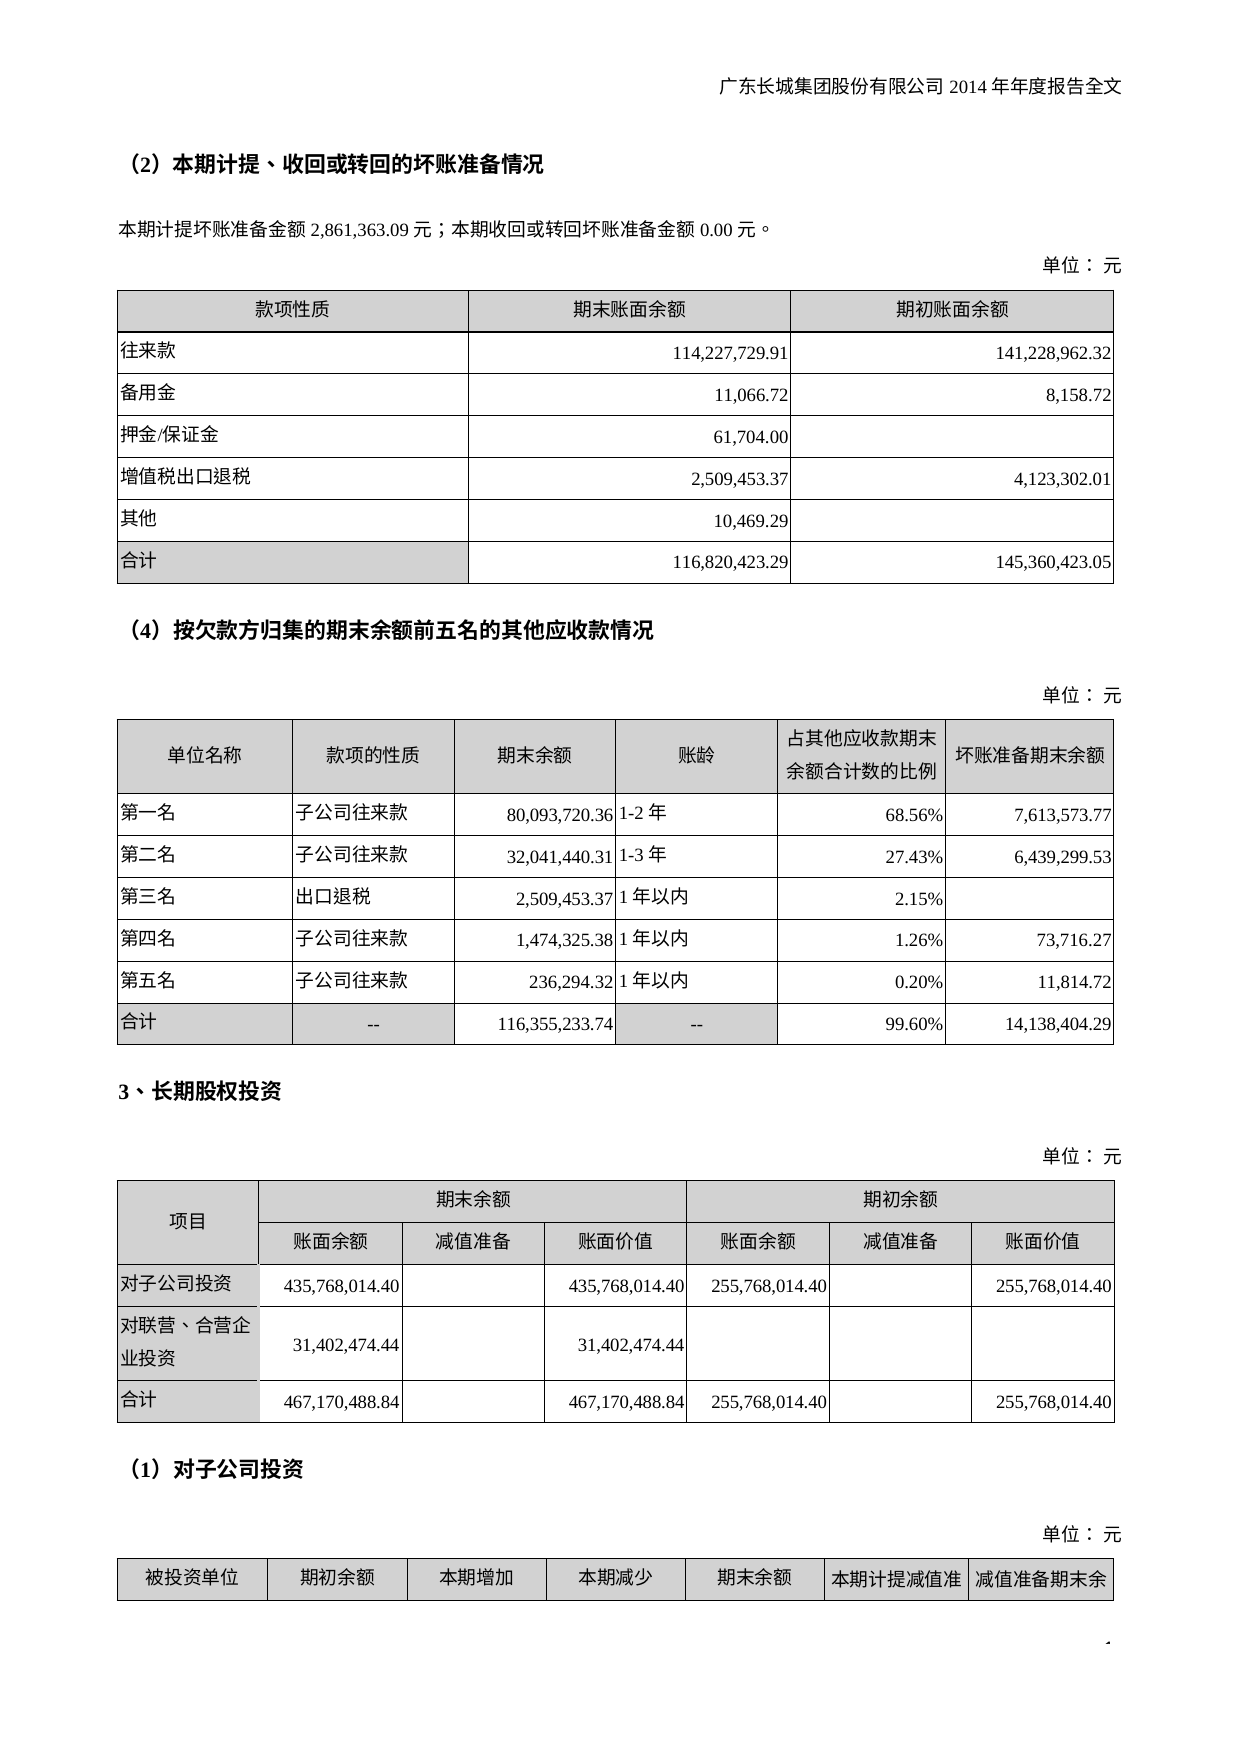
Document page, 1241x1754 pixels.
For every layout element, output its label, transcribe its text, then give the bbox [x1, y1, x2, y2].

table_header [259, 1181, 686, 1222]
subtitle （4）按欠款方归集的期末余额前五名的其他应收款情况 [118, 614, 1138, 644]
text 单位： 元 [102, 682, 1122, 707]
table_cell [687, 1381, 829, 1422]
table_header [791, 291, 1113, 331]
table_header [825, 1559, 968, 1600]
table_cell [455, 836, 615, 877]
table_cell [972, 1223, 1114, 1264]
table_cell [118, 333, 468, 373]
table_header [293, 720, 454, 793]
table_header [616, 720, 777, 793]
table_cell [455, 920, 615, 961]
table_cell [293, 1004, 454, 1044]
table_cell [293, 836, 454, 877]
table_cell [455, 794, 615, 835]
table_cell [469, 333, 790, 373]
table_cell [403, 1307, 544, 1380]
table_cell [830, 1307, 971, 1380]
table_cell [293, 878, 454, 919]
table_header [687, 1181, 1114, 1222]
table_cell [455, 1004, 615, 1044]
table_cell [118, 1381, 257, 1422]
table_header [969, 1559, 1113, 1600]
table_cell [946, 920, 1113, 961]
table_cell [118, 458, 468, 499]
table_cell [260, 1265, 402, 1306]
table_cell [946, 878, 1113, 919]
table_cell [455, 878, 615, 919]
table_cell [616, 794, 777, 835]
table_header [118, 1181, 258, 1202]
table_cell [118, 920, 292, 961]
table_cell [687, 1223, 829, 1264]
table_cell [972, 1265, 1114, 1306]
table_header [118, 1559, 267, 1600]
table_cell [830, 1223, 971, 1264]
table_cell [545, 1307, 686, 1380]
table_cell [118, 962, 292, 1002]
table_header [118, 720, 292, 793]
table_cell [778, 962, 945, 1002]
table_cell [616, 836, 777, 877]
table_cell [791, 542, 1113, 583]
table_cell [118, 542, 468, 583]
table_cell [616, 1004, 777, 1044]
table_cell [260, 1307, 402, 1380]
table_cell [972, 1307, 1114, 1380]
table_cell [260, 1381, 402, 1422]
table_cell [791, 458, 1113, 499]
subtitle （1）对子公司投资 [118, 1454, 1138, 1484]
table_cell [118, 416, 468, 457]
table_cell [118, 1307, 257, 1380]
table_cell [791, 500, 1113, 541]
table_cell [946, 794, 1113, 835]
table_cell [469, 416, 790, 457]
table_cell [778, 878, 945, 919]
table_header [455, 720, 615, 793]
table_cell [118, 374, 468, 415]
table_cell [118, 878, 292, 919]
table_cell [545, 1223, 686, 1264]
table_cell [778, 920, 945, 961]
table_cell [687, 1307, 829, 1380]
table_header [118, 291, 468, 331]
text 单位： 元 [102, 1521, 1122, 1547]
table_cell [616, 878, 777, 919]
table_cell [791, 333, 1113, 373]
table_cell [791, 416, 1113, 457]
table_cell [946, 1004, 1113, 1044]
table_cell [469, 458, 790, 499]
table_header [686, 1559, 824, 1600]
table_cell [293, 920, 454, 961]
subtitle （2）本期计提、收回或转回的坏账准备情况 [118, 149, 1138, 179]
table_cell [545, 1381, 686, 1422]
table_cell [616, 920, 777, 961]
text 单位： 元 [102, 1143, 1122, 1169]
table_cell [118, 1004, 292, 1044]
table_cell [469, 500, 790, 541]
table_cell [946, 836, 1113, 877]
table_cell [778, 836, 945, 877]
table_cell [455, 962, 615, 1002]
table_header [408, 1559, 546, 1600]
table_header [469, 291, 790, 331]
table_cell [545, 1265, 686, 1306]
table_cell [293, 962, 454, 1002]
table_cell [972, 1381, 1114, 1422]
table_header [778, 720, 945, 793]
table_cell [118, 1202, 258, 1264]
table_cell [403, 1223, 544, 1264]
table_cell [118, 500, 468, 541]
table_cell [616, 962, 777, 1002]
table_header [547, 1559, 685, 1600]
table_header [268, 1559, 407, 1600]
text 本期计提坏账准备金额 2,861,363.09 元；本期收回或转回坏账准备金额 0.00 元。 [118, 216, 1138, 242]
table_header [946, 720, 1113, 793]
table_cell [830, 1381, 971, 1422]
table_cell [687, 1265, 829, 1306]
subtitle 3、长期股权投资 [118, 1076, 1138, 1106]
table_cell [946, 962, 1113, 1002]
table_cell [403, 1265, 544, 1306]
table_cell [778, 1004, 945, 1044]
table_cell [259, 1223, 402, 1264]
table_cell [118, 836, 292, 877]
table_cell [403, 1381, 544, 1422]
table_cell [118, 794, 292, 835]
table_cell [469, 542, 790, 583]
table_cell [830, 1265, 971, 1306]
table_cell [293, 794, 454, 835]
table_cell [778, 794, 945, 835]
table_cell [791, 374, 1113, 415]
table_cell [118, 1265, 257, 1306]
text 单位： 元 [102, 253, 1122, 278]
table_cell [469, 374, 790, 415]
